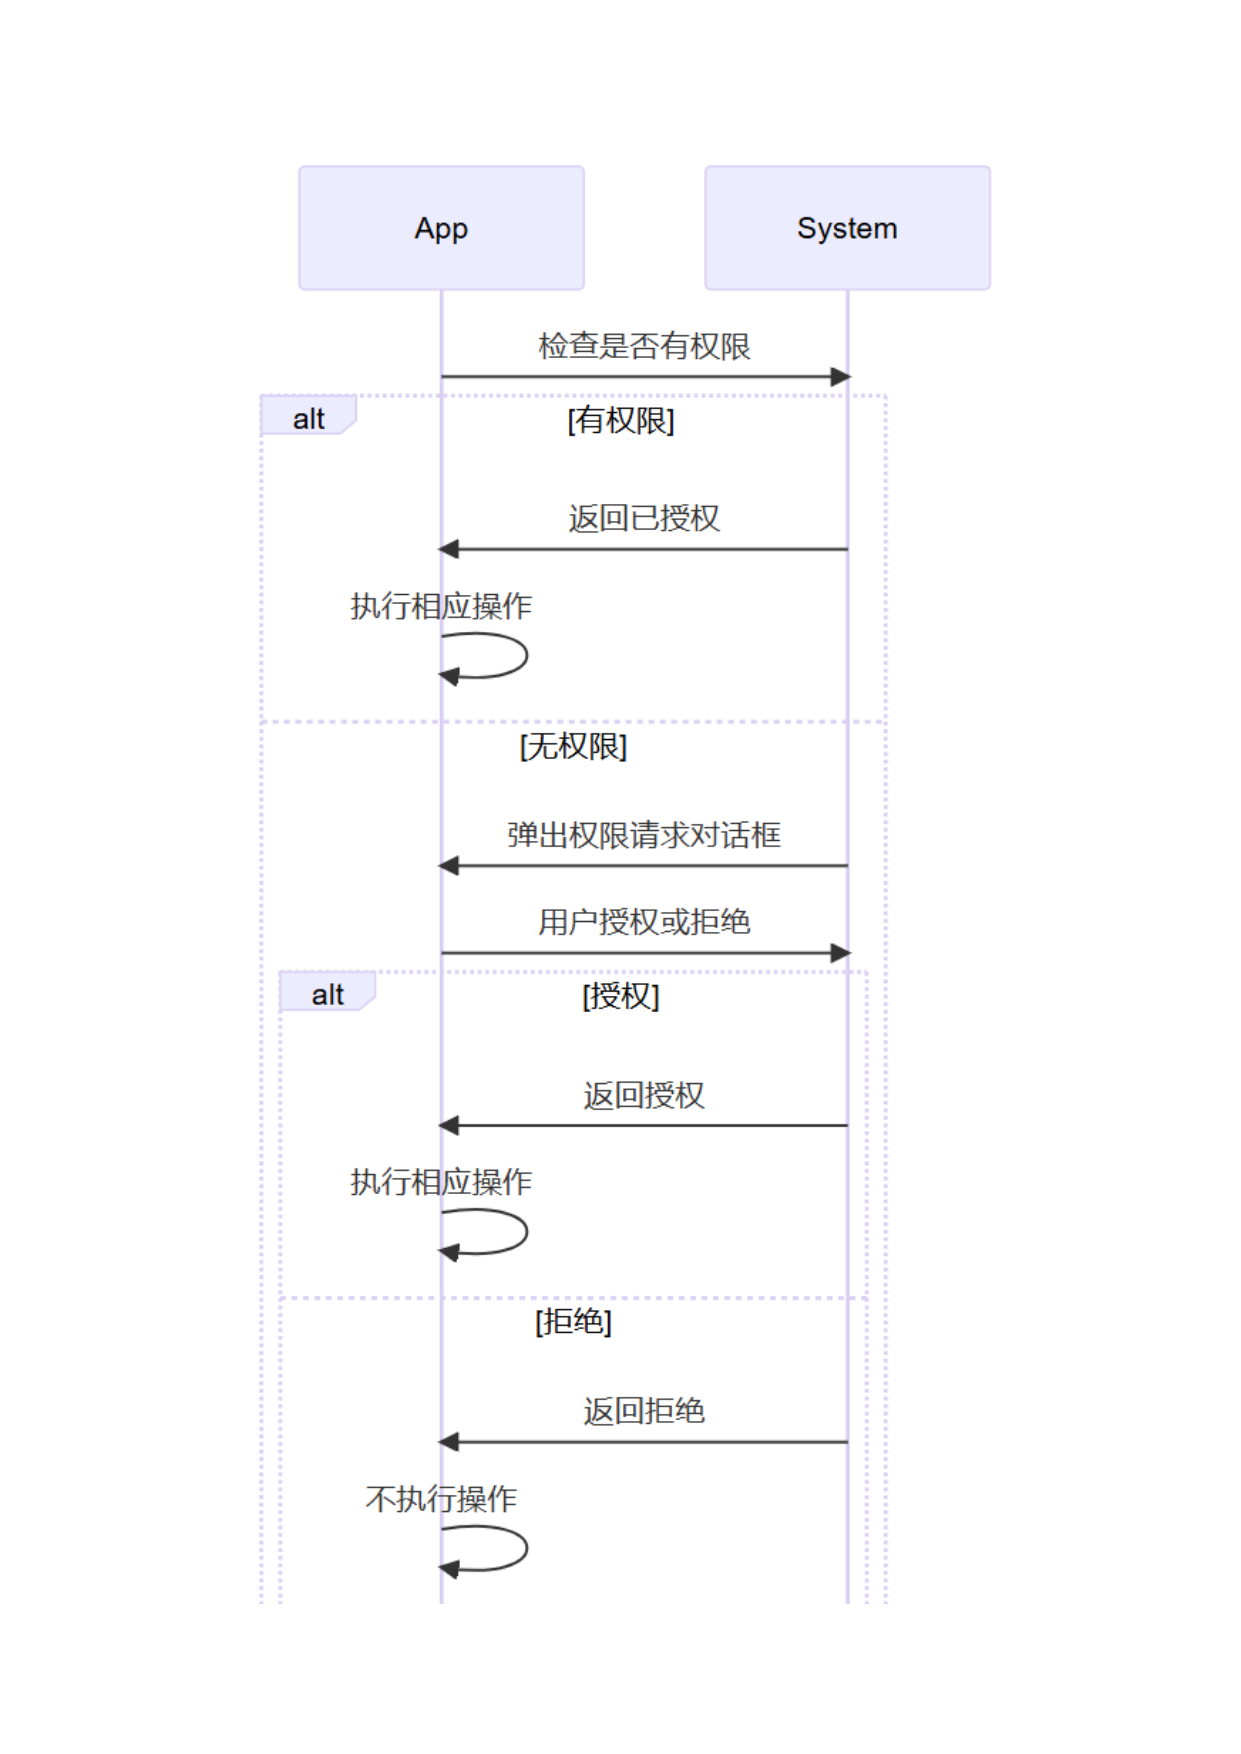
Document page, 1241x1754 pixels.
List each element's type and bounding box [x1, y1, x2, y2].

picture [188, 150, 1052, 1604]
